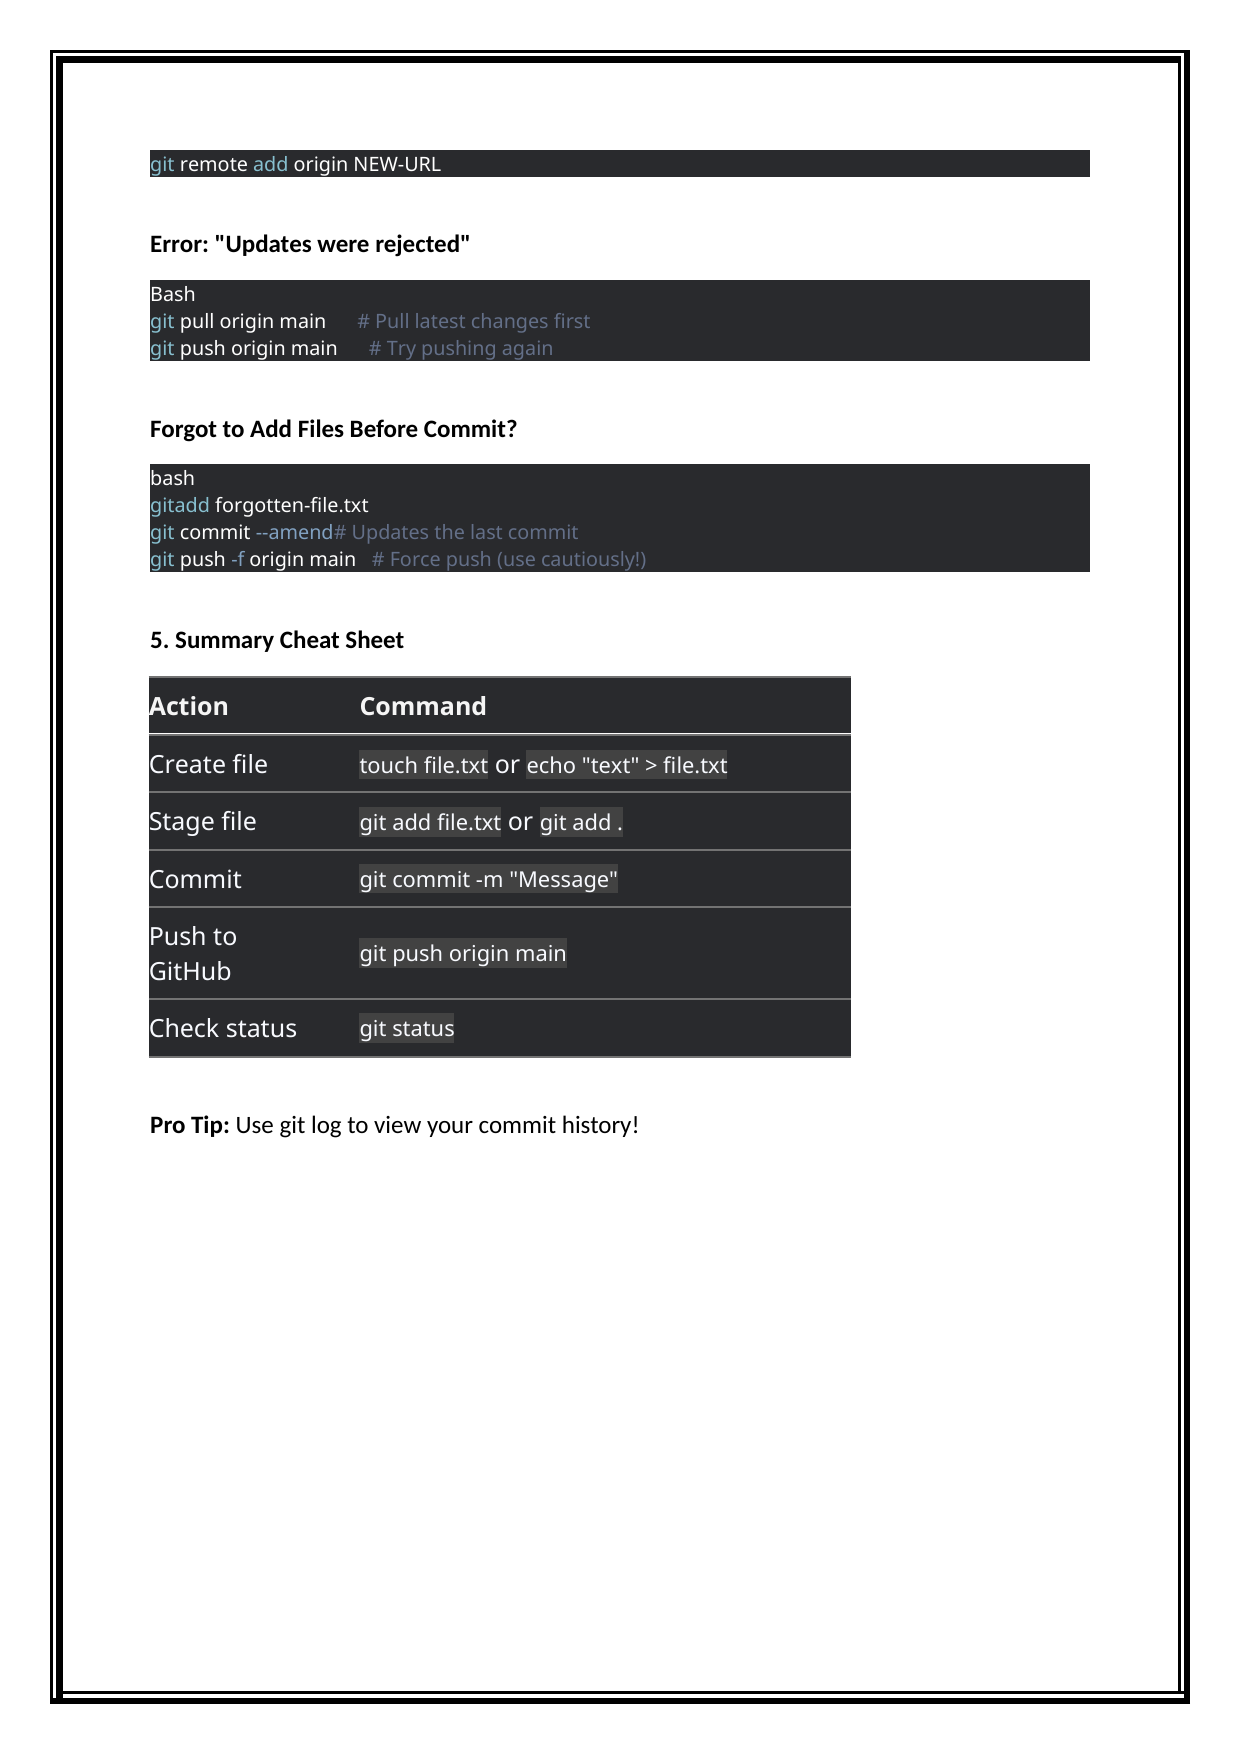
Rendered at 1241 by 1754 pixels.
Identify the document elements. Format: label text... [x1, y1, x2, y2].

table_cell git add file.txt or git add . [338, 793, 851, 849]
text git pull origin main # Pull latest changes first [150, 307, 1090, 334]
text 5. Summary Cheat Sheet [150, 624, 1090, 655]
text git remote add origin NEW-URL [150, 150, 1090, 177]
table_cell git commit -m "Message" [338, 851, 851, 906]
text Error: "Updates were rejected" [150, 229, 1090, 259]
text gitadd forgotten-file.txt [150, 492, 1090, 518]
table_cell Create file [149, 736, 338, 791]
table_cell Check status [149, 1000, 338, 1056]
text Bash [150, 280, 1090, 307]
text git push origin main # Try pushing again [150, 334, 1090, 361]
table_cell touch file.txt or echo "text" > file.txt [338, 736, 851, 791]
table_header Action [149, 678, 338, 733]
table_cell Commit [149, 851, 338, 906]
table_header Command [338, 678, 851, 733]
text Pro Tip: Use git log to view your commit history! [150, 1109, 1090, 1140]
text git push -f origin main # Force push (use cautiously!) [150, 546, 1090, 572]
text Forgot to Add Files Before Commit? [150, 413, 1090, 443]
table_cell git status [338, 1000, 851, 1056]
table_cell Push to GitHub [149, 908, 338, 998]
table_cell git push origin main [338, 908, 851, 998]
table_cell Stage file [149, 793, 338, 849]
text git commit --amend# Updates the last commit [150, 518, 1090, 546]
text bash [150, 464, 1090, 492]
